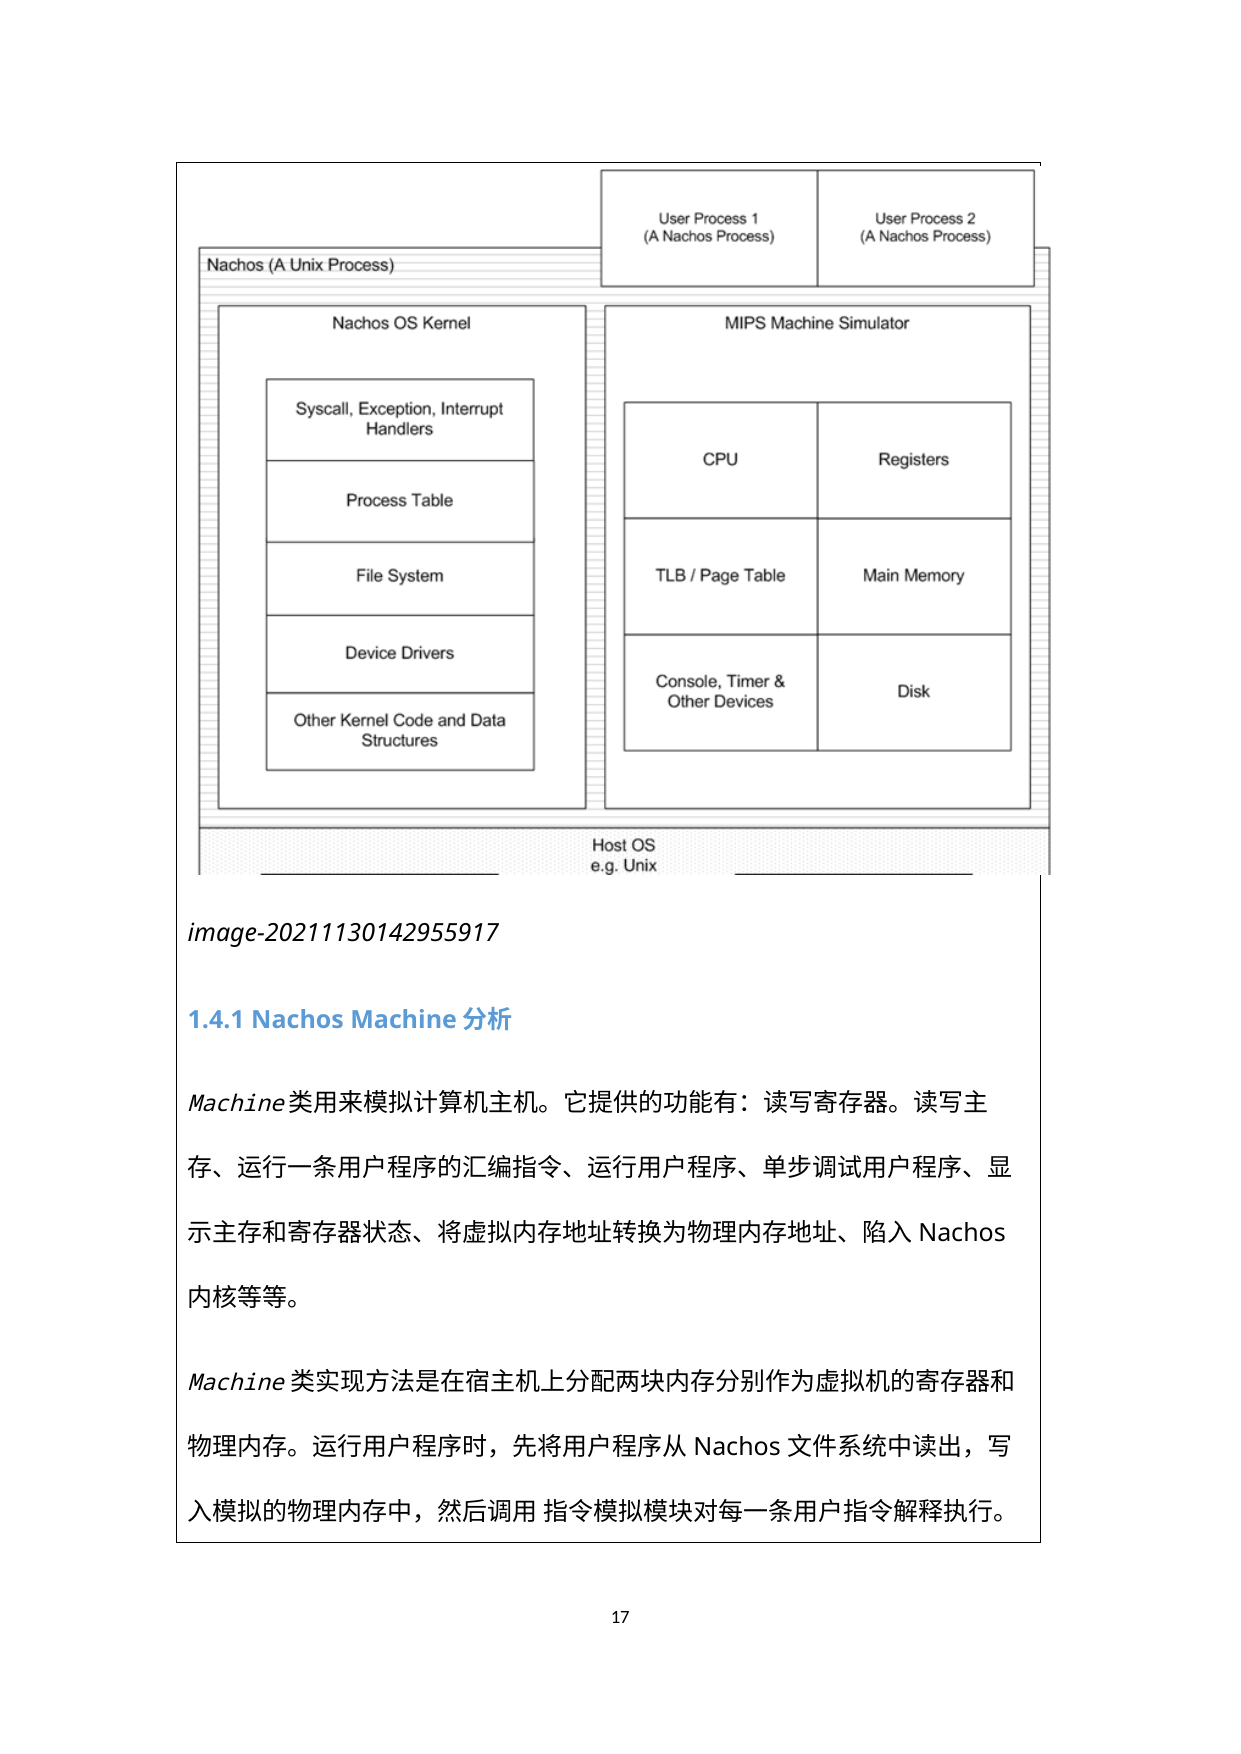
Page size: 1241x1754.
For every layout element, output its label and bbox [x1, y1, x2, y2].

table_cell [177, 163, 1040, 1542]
picture [187, 166, 1063, 875]
